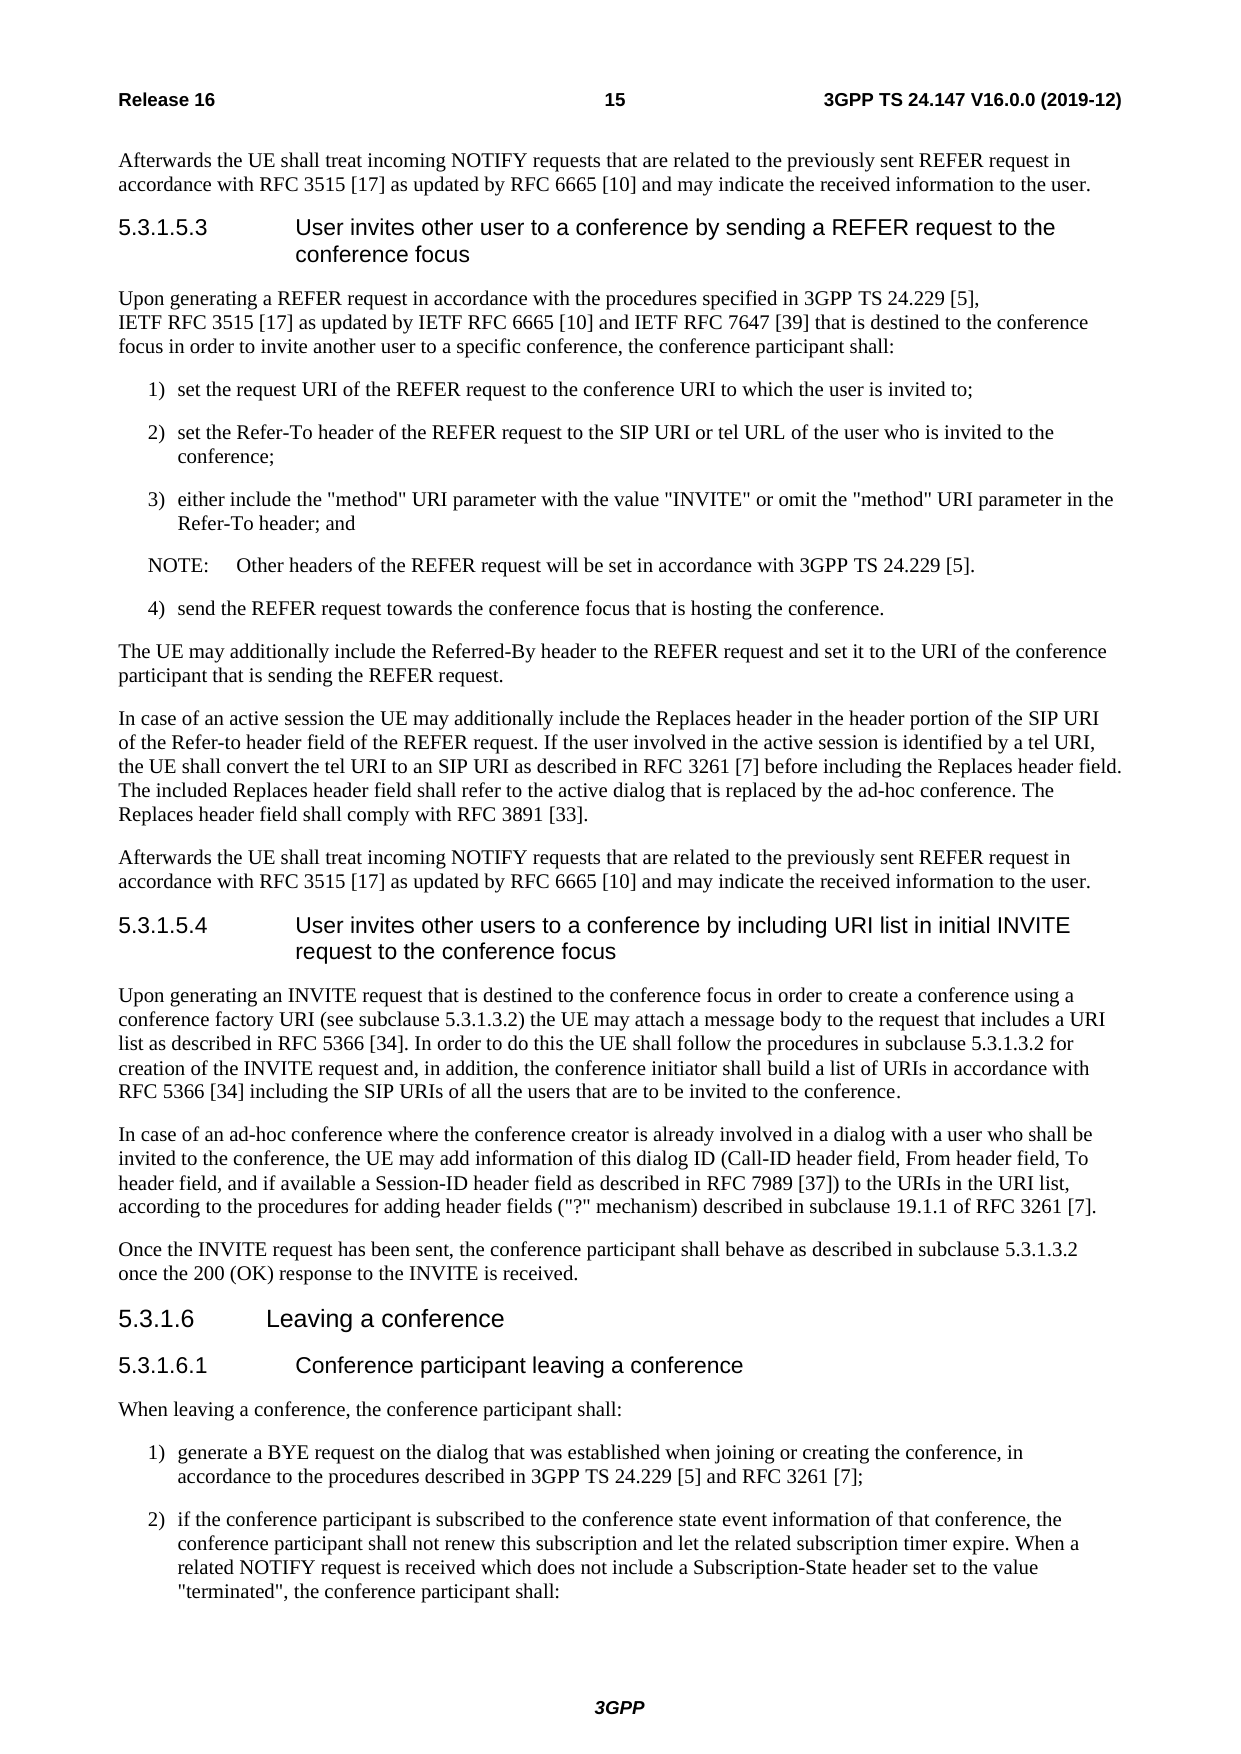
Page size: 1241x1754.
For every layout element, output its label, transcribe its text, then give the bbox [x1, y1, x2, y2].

subtitle 5.3.1.5.4 User invites other users to a conference by including URI list in initial INVITE request to the conference focus [118, 912, 1122, 964]
text The UE may additionally include the Referred-By header to the REFER request and set it to the URI of the conference participant that is sending the REFER request. [118, 639, 1122, 687]
text 2) if the conference participant is subscribed to the conference state event information of that conference, the conference participant shall not renew this subscription and let the related subscription timer expire. When a related NOTIFY request is received which does not include a Subscription-State header set to the value "terminated", the conference participant shall: [148, 1506, 1122, 1603]
text Upon generating an INVITE request that is destined to the conference focus in order to create a conference using a conference factory URI (see subclause 5.3.1.3.2) the UE may attach a message body to the request that includes a URI list as described in RFC 5366 [34]. In order to do this the UE shall follow the procedures in subclause 5.3.1.3.2 for creation of the INVITE request and, in addition, the conference initiator shall build a list of URIs in accordance with RFC 5366 [34] including the SIP URIs of all the users that are to be invited to the conference. [118, 983, 1122, 1103]
text 2) set the Refer-To header of the REFER request to the SIP URI or tel URL of the user who is invited to the conference; [148, 419, 1122, 468]
text In case of an ad-hoc conference where the conference creator is already involved in a dialog with a user who shall be invited to the conference, the UE may add information of this dialog ID (Call-ID header field, From header field, To header field, and if available a Session-ID header field as described in RFC 7989 [37]) to the URIs in the URI list, according to the procedures for adding header fields ("?" mechanism) described in subclause 19.1.1 of RFC 3261 [7]. [118, 1122, 1122, 1218]
text 3) either include the "method" URI parameter with the value "INVITE" or omit the "method" URI parameter in the Refer-To header; and [148, 486, 1122, 534]
text 1) generate a BYE request on the dialog that was established when joining or creating the conference, in accordance to the procedures described in 3GPP TS 24.229 [5] and RFC 3261 [7]; [148, 1439, 1122, 1488]
text Upon generating a REFER request in accordance with the procedures specified in 3GPP TS 24.229 [5], IETF RFC 3515 [17] as updated by IETF RFC 6665 [10] and IETF RFC 7647 [39] that is destined to the conference focus in order to invite another user to a specific conference, the conference participant shall: [118, 286, 1122, 358]
text When leaving a conference, the conference participant shall: [118, 1397, 1122, 1421]
text Once the INVITE request has been sent, the conference participant shall behave as described in subclause 5.3.1.3.2 once the 200 (OK) response to the INVITE is received. [118, 1237, 1122, 1285]
text 1) set the request URI of the REFER request to the conference URI to which the user is invited to; [148, 377, 1122, 401]
subtitle 5.3.1.6.1 Conference participant leaving a conference [118, 1352, 1122, 1378]
subtitle 5.3.1.5.3 User invites other user to a conference by sending a REFER request to the conference focus [118, 214, 1122, 267]
subtitle 5.3.1.6 Leaving a conference [118, 1304, 1122, 1333]
text Afterwards the UE shall treat incoming NOTIFY requests that are related to the previously sent REFER request in accordance with RFC 3515 [17] as updated by RFC 6665 [10] and may indicate the received information to the user. [118, 147, 1122, 196]
text 4) send the REFER request towards the conference focus that is hosting the conference. [148, 596, 1122, 620]
text In case of an active session the UE may additionally include the Replaces header in the header portion of the SIP URI of the Refer-to header field of the REFER request. If the user involved in the active session is identified by a tel URI, the UE shall convert the tel URI to an SIP URI as described in RFC 3261 [7] before including the Replaces header field. The included Replaces header field shall refer to the active dialog that is replaced by the ad-hoc conference. The Replaces header field shall comply with RFC 3891 [33]. [118, 706, 1122, 826]
text NOTE: Other headers of the REFER request will be set in accordance with 3GPP TS 24.229 [5]. [148, 553, 1122, 577]
text Afterwards the UE shall treat incoming NOTIFY requests that are related to the previously sent REFER request in accordance with RFC 3515 [17] as updated by RFC 6665 [10] and may indicate the received information to the user. [118, 845, 1122, 893]
